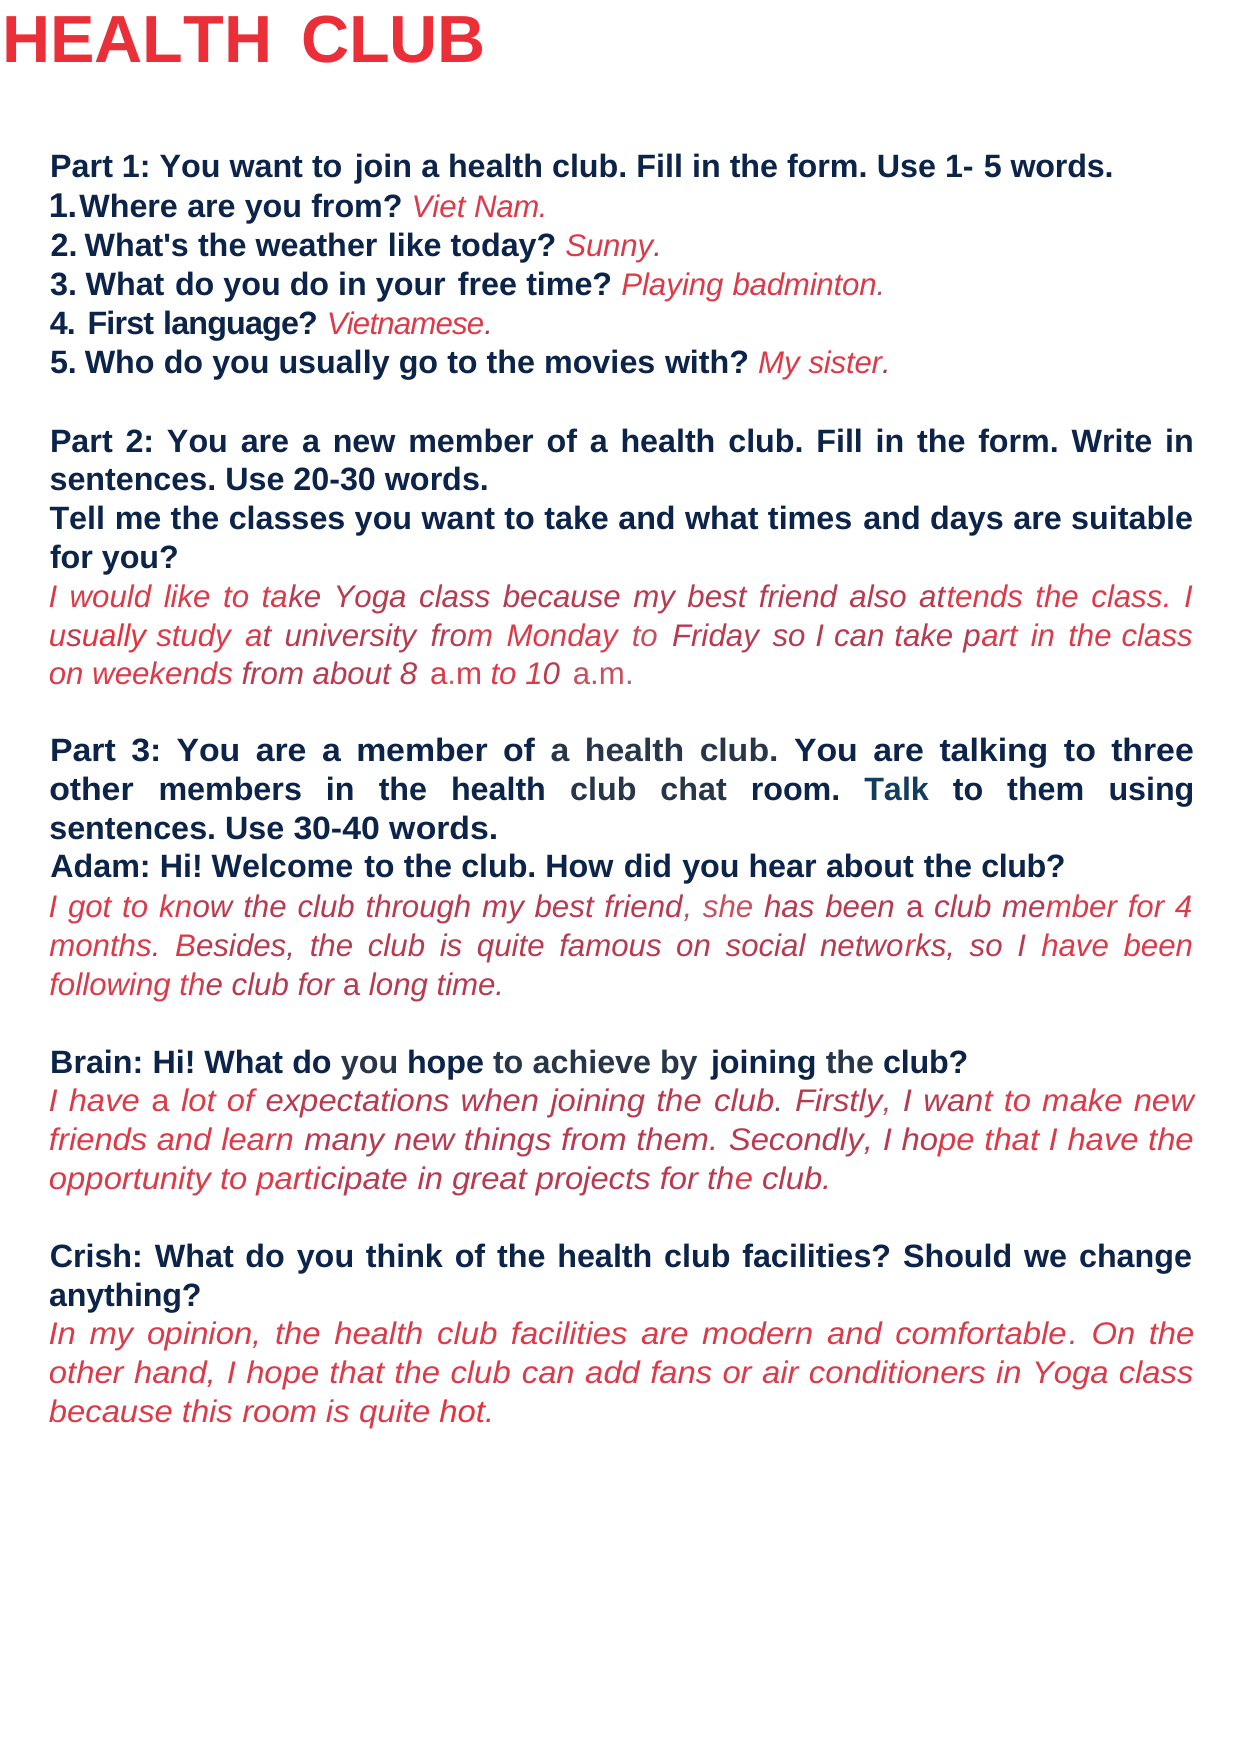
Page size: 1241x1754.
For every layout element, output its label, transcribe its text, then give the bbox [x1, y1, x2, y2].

list First language? Vietnamese. [49, 304, 1240, 341]
subtitle Part 3: You are a member of a health club. You are talking to three other members in the health club chat room. Talk to them using sentences. Use 30-40 words. [49, 731, 1194, 846]
list Who do you usually go to the movies with? My sister. [50, 344, 1240, 381]
subtitle Part 1: You want to join a health club. Fill in the form. Use 1- 5 words. [50, 147, 1240, 184]
list Where are you from? Viet Nam. [48, 185, 1240, 224]
subtitle What's the weather like today? Sunny. [50, 226, 1240, 263]
text Adam: Hi! Welcome to the club. How did you hear about the club? [50, 848, 1240, 885]
text Tell me the classes you want to take and what times and days are suitable for you? [49, 499, 1194, 576]
list What do you do in your free time? Playing badminton. [50, 265, 1240, 302]
subtitle Crish: What do you think of the health club facilities? Should we change anything? [49, 1237, 1193, 1313]
text In my opinion, the health club facilities are modern and comfortable. On the other hand, I hope that the club can add fans or air conditioners in Yoga class because this room is quite hot. [48, 1315, 1194, 1429]
text I have a lot of expectations when joining the club. Firstly, I want to make new friends and learn many new things from them. Secondly, I hope that I have the opportunity to participate in great projects for the club. [48, 1082, 1194, 1196]
subtitle Brain: Hi! What do you hope to achieve by joining the club? [50, 1043, 1240, 1080]
text Part 2: You are a new member of a health club. Fill in the form. Write in sentences. Use 20-30 words. [49, 422, 1195, 497]
text I got to know the club through my best friend, she has been a club member for 4 months. Besides, the club is quite famous on social networks, so I have been following the club for a long time. [48, 888, 1193, 1002]
text I would like to take Yoga class because my best friend also attends the class. I usually study at university from Monday to Friday so I can take part in the class on weekends from about 8 a.m to 10 a.m. [48, 578, 1193, 691]
